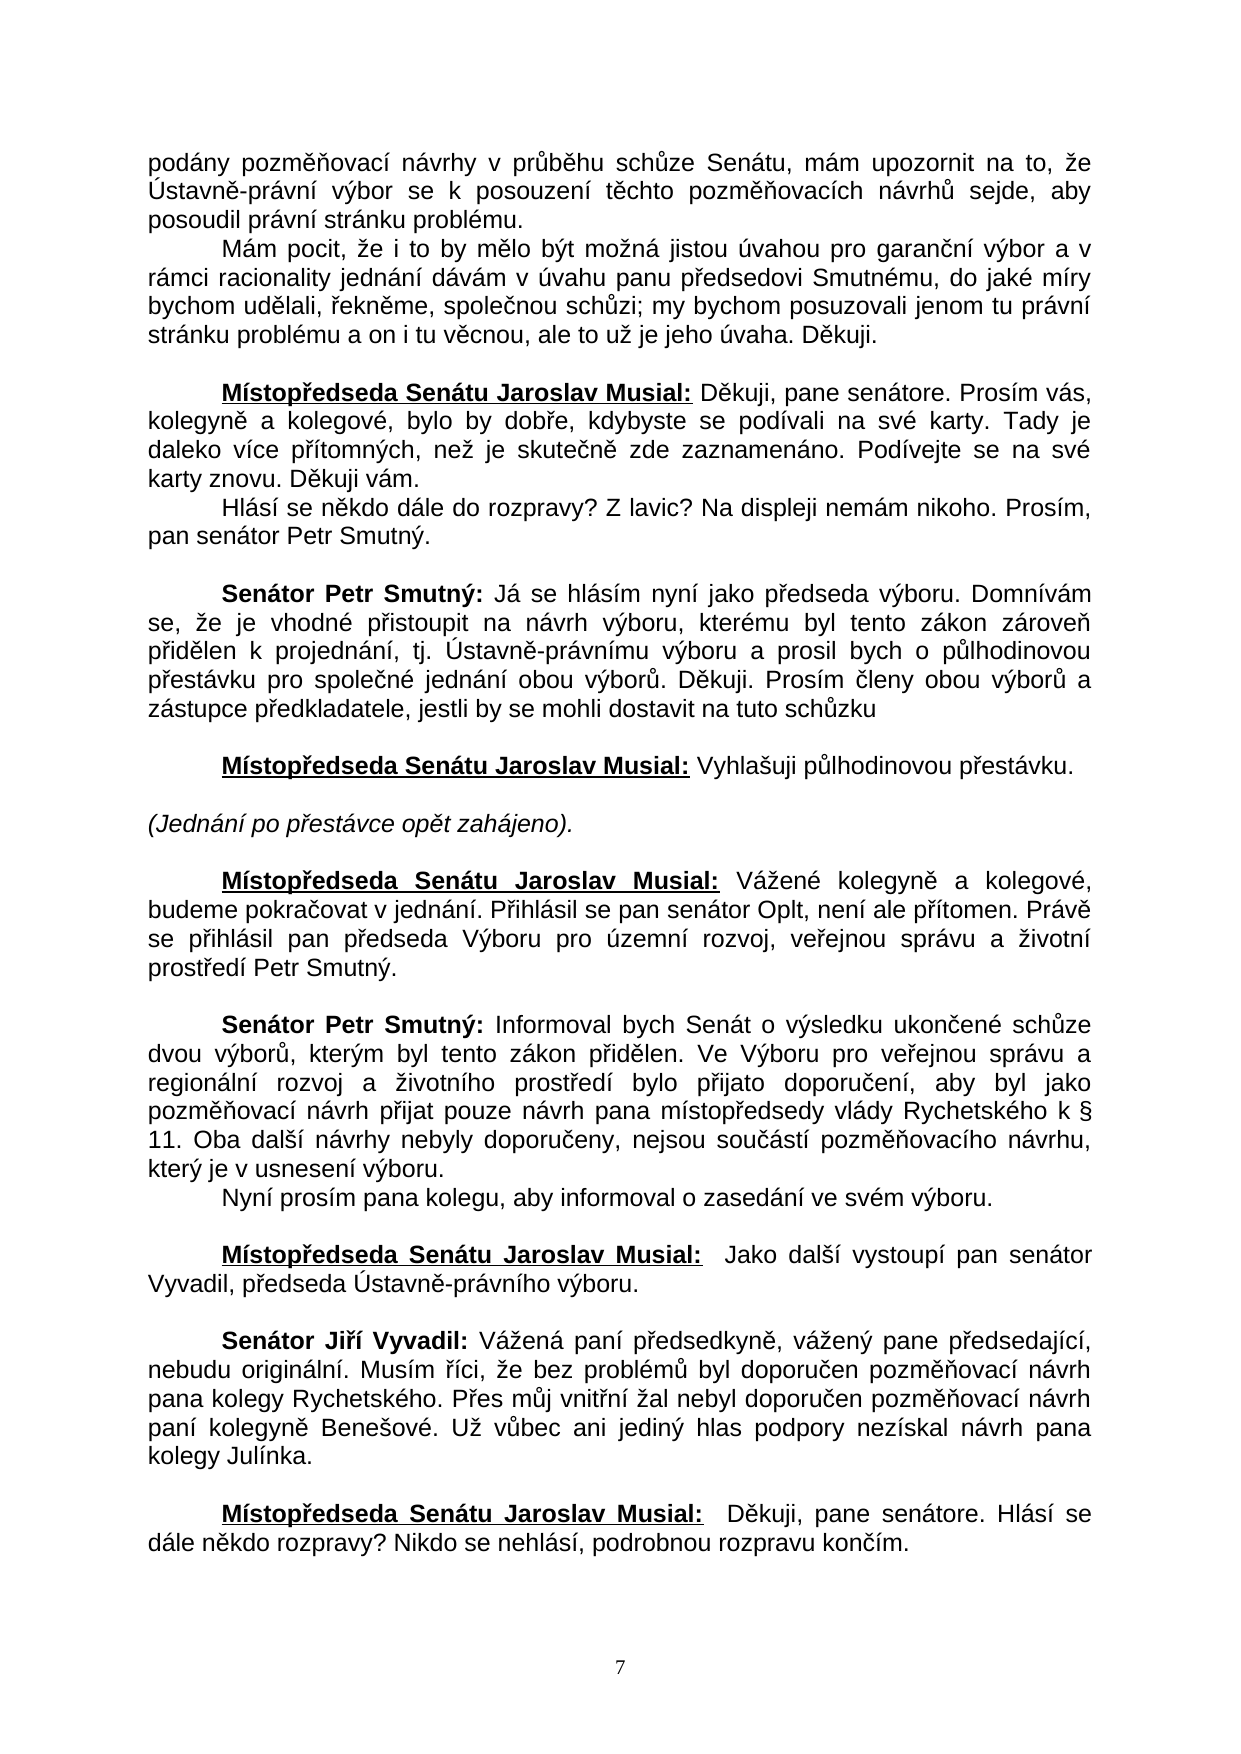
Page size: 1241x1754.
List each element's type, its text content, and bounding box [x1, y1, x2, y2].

text Nyní prosím pana kolegu, aby informoval o zasedání ve svém výboru. [148, 1183, 1093, 1211]
text Místopředseda Senátu Jaroslav Musial: Vyhlašuji půlhodinovou přestávku. [148, 751, 1093, 780]
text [148, 148, 1093, 234]
text Místopředseda Senátu Jaroslav Musial: Děkuji, pane senátore. Prosím vás, kolegyně a kolegové, bylo by dobře, kdybyste se podívali na své karty. Tady je daleko více přítomných, než je skutečně zde zaznamenáno. Podívejte se na své karty znovu. Děkuji vám. [148, 378, 1093, 493]
text Senátor Jiří Vyvadil: Vážená paní předsedkyně, vážený pane předsedající, nebudu originální. Musím říci, že bez problémů byl doporučen pozměňovací návrh pana kolegy Rychetského. Přes můj vnitřní žal nebyl doporučen pozměňovací návrh paní kolegyně Benešové. Už vůbec ani jediný hlas podpory nezískal návrh pana kolegy Julínka. [148, 1326, 1093, 1470]
text (Jednání po přestávce opět zahájeno). [148, 809, 1093, 838]
text Senátor Petr Smutný: Informoval bych Senát o výsledku ukončené schůze dvou výborů, kterým byl tento zákon přidělen. Ve Výboru pro veřejnou správu a regionální rozvoj a životního prostředí bylo přijato doporučení, aby byl jako pozměňovací návrh přijat pouze návrh pana místopředsedy vlády Rychetského k § 11. Oba další návrhy nebyly doporučeny, nejsou součástí pozměňovacího návrhu, který je v usnesení výboru. [148, 1010, 1093, 1183]
text Místopředseda Senátu Jaroslav Musial: Vážené kolegyně a kolegové, budeme pokračovat v jednání. Přihlásil se pan senátor Oplt, není ale přítomen. Právě se přihlásil pan předseda Výboru pro územní rozvoj, veřejnou správu a životní prostředí Petr Smutný. [148, 866, 1093, 981]
text Mám pocit, že i to by mělo být možná jistou úvahou pro garanční výbor a v rámci racionality jednání dávám v úvahu panu předsedovi Smutnému, do jaké míry bychom udělali, řekněme, společnou schůzi; my bychom posuzovali jenom tu právní stránku problému a on i tu věcnou, ale to už je jeho úvaha. Děkuji. [148, 234, 1093, 349]
text Senátor Petr Smutný: Já se hlásím nyní jako předseda výboru. Domnívám se, že je vhodné přistoupit na návrh výboru, kterému byl tento zákon zároveň přidělen k projednání, tj. Ústavně-právnímu výboru a prosil bych o půlhodinovou přestávku pro společné jednání obou výborů. Děkuji. Prosím členy obou výborů a zástupce předkladatele, jestli by se mohli dostavit na tuto schůzku [148, 579, 1093, 723]
text Místopředseda Senátu Jaroslav Musial: Děkuji, pane senátore. Hlásí se dále někdo rozpravy? Nikdo se nehlásí, podrobnou rozpravu končím. [148, 1499, 1093, 1556]
text Hlásí se někdo dále do rozpravy? Z lavic? Na displeji nemám nikoho. Prosím, pan senátor Petr Smutný. [148, 493, 1093, 550]
text Místopředseda Senátu Jaroslav Musial: Jako další vystoupí pan senátor Vyvadil, předseda Ústavně-právního výboru. [148, 1240, 1093, 1298]
